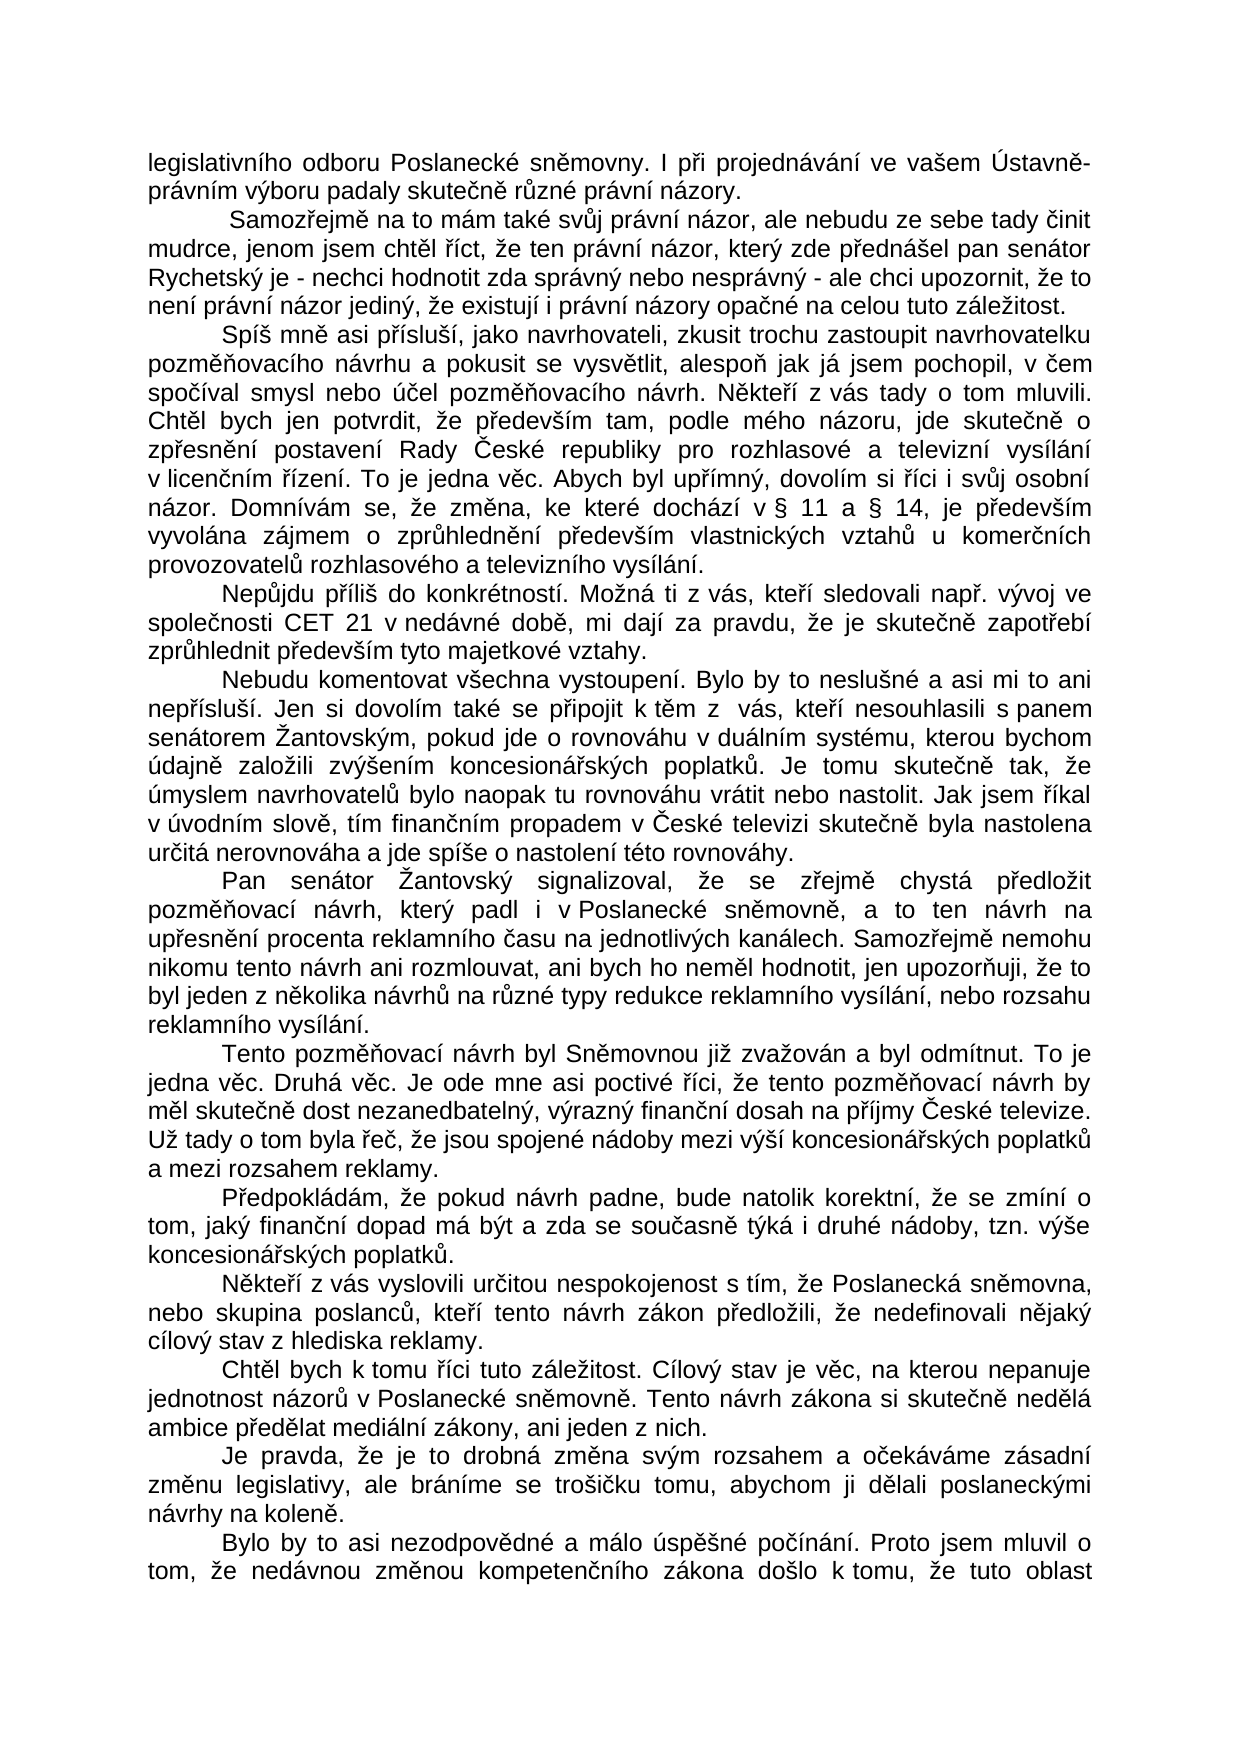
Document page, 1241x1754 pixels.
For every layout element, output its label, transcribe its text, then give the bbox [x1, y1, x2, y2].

text Pan senátor Žantovský signalizoval, že se zřejmě chystá předložit pozměňovací návrh, který padl i v Poslanecké sněmovně, a to ten návrh na upřesnění procenta reklamního času na jednotlivých kanálech. Samozřejmě nemohu nikomu tento návrh ani rozmlouvat, ani bych ho neměl hodnotit, jen upozorňuji, že to byl jeden z několika návrhů na různé typy redukce reklamního vysílání, nebo rozsahu reklamního vysílání. [148, 866, 1093, 1039]
text Předpokládám, že pokud návrh padne, bude natolik korektní, že se zmíní o tom, jaký finanční dopad má být a zda se současně týká i druhé nádoby, tzn. výše koncesionářských poplatků. [148, 1183, 1093, 1269]
text Je pravda, že je to drobná změna svým rozsahem a očekáváme zásadní změnu legislativy, ale bráníme se trošičku tomu, abychom ji dělali poslaneckými návrhy na koleně. [148, 1441, 1093, 1528]
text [148, 148, 1093, 205]
text Někteří z vás vyslovili určitou nespokojenost s tím, že Poslanecká sněmovna, nebo skupina poslanců, kteří tento návrh zákon předložili, že nedefinovali nějaký cílový stav z hlediska reklamy. [148, 1269, 1093, 1355]
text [148, 1528, 1093, 1585]
text Nebudu komentovat všechna vystoupení. Bylo by to neslušné a asi mi to ani nepřísluší. Jen si dovolím také se připojit k těm z vás, kteří nesouhlasili s panem senátorem Žantovským, pokud jde o rovnováhu v duálním systému, kterou bychom údajně založili zvýšením koncesionářských poplatků. Je tomu skutečně tak, že úmyslem navrhovatelů bylo naopak tu rovnováhu vrátit nebo nastolit. Jak jsem říkal v úvodním slově, tím finančním propadem v České televizi skutečně byla nastolena určitá nerovnováha a jde spíše o nastolení této rovnováhy. [148, 665, 1093, 866]
text Chtěl bych k tomu říci tuto záležitost. Cílový stav je věc, na kterou nepanuje jednotnost názorů v Poslanecké sněmovně. Tento návrh zákona si skutečně nedělá ambice předělat mediální zákony, ani jeden z nich. [148, 1355, 1093, 1441]
text Spíš mně asi přísluší, jako navrhovateli, zkusit trochu zastoupit navrhovatelku pozměňovacího návrhu a pokusit se vysvětlit, alespoň jak já jsem pochopil, v čem spočíval smysl nebo účel pozměňovacího návrh. Někteří z vás tady o tom mluvili. Chtěl bych jen potvrdit, že především tam, podle mého názoru, jde skutečně o zpřesnění postavení Rady České republiky pro rozhlasové a televizní vysílání v licenčním řízení. To je jedna věc. Abych byl upřímný, dovolím si říci i svůj osobní názor. Domnívám se, že změna, ke které dochází v § 11 a § 14, je především vyvolána zájmem o zprůhlednění především vlastnických vztahů u komerčních provozovatelů rozhlasového a televizního vysílání. [148, 320, 1093, 579]
text Samozřejmě na to mám také svůj právní názor, ale nebudu ze sebe tady činit mudrce, jenom jsem chtěl říct, že ten právní názor, který zde přednášel pan senátor Rychetský je - nechci hodnotit zda správný nebo nesprávný - ale chci upozornit, že to není právní názor jediný, že existují i právní názory opačné na celou tuto záležitost. [148, 205, 1093, 320]
text Nepůjdu příliš do konkrétností. Možná ti z vás, kteří sledovali např. vývoj ve společnosti CET 21 v nedávné době, mi dají za pravdu, že je skutečně zapotřebí zprůhlednit především tyto majetkové vztahy. [148, 579, 1093, 665]
text Tento pozměňovací návrh byl Sněmovnou již zvažován a byl odmítnut. To je jedna věc. Druhá věc. Je ode mne asi poctivé říci, že tento pozměňovací návrh by měl skutečně dost nezanedbatelný, výrazný finanční dosah na příjmy České televize. Už tady o tom byla řeč, že jsou spojené nádoby mezi výší koncesionářských poplatků a mezi rozsahem reklamy. [148, 1039, 1093, 1183]
